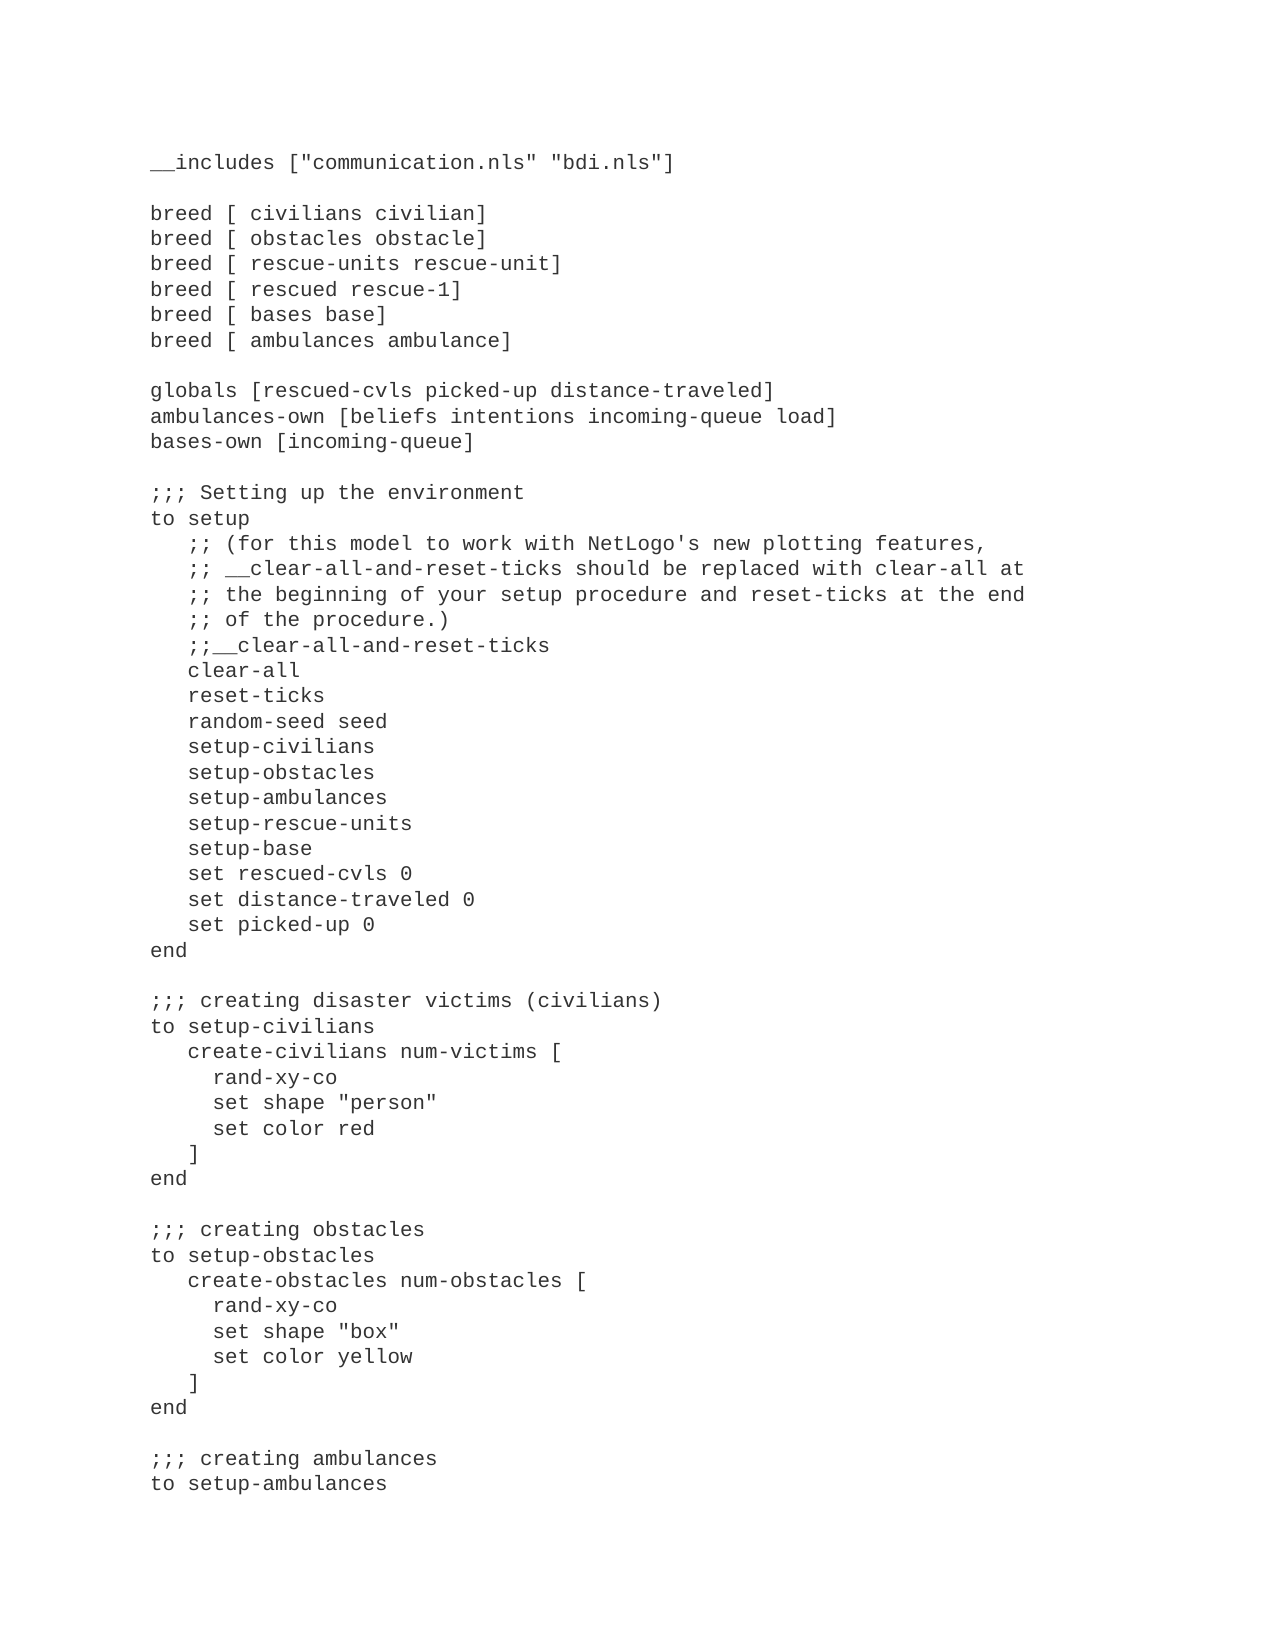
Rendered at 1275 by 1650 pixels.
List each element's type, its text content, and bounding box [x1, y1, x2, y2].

text set picked-up 0 [150, 912, 1125, 938]
text breed [ ambulances ambulance] [150, 328, 1125, 353]
text rand-xy-co [150, 1065, 1125, 1090]
text ;; __clear-all-and-reset-ticks should be replaced with clear-all at [150, 557, 1125, 582]
text ] [150, 1141, 1125, 1167]
text set shape "person" [150, 1090, 1125, 1116]
text random-seed seed [150, 709, 1125, 734]
text breed [ obstacles obstacle] [150, 226, 1125, 252]
text reset-ticks [150, 684, 1125, 709]
text to setup-obstacles [150, 1243, 1125, 1268]
text ;; (for this model to work with NetLogo's new plotting features, [150, 531, 1125, 557]
text ;;; creating obstacles [150, 1217, 1125, 1243]
text ;;; Setting up the environment [150, 480, 1125, 506]
text set rescued-cvls 0 [150, 862, 1125, 887]
text set distance-traveled 0 [150, 887, 1125, 912]
text rand-xy-co [150, 1294, 1125, 1319]
text end [150, 1395, 1125, 1421]
text end [150, 1167, 1125, 1192]
text to setup-civilians [150, 1014, 1125, 1039]
text ;;; creating ambulances [150, 1446, 1125, 1472]
text to setup-ambulances [150, 1472, 1125, 1497]
text clear-all [150, 658, 1125, 684]
text __includes ["communication.nls" "bdi.nls"] [150, 150, 1125, 175]
text globals [rescued-cvls picked-up distance-traveled] [150, 379, 1125, 404]
text setup-rescue-units [150, 811, 1125, 836]
text setup-civilians [150, 734, 1125, 760]
text breed [ bases base] [150, 302, 1125, 328]
text breed [ civilians civilian] [150, 201, 1125, 226]
text setup-obstacles [150, 760, 1125, 785]
text setup-base [150, 836, 1125, 862]
text to setup [150, 506, 1125, 531]
text breed [ rescued rescue-1] [150, 277, 1125, 302]
text ambulances-own [beliefs intentions incoming-queue load] [150, 404, 1125, 429]
text ] [150, 1370, 1125, 1395]
text set shape "box" [150, 1319, 1125, 1344]
text create-civilians num-victims [ [150, 1039, 1125, 1065]
text ;; of the procedure.) [150, 607, 1125, 633]
text setup-ambulances [150, 785, 1125, 811]
text ;; the beginning of your setup procedure and reset-ticks at the end [150, 582, 1125, 607]
text bases-own [incoming-queue] [150, 429, 1125, 455]
text breed [ rescue-units rescue-unit] [150, 252, 1125, 277]
text end [150, 938, 1125, 963]
text ;;__clear-all-and-reset-ticks [150, 633, 1125, 658]
text set color yellow [150, 1344, 1125, 1370]
text set color red [150, 1116, 1125, 1141]
text create-obstacles num-obstacles [ [150, 1268, 1125, 1294]
text ;;; creating disaster victims (civilians) [150, 989, 1125, 1014]
